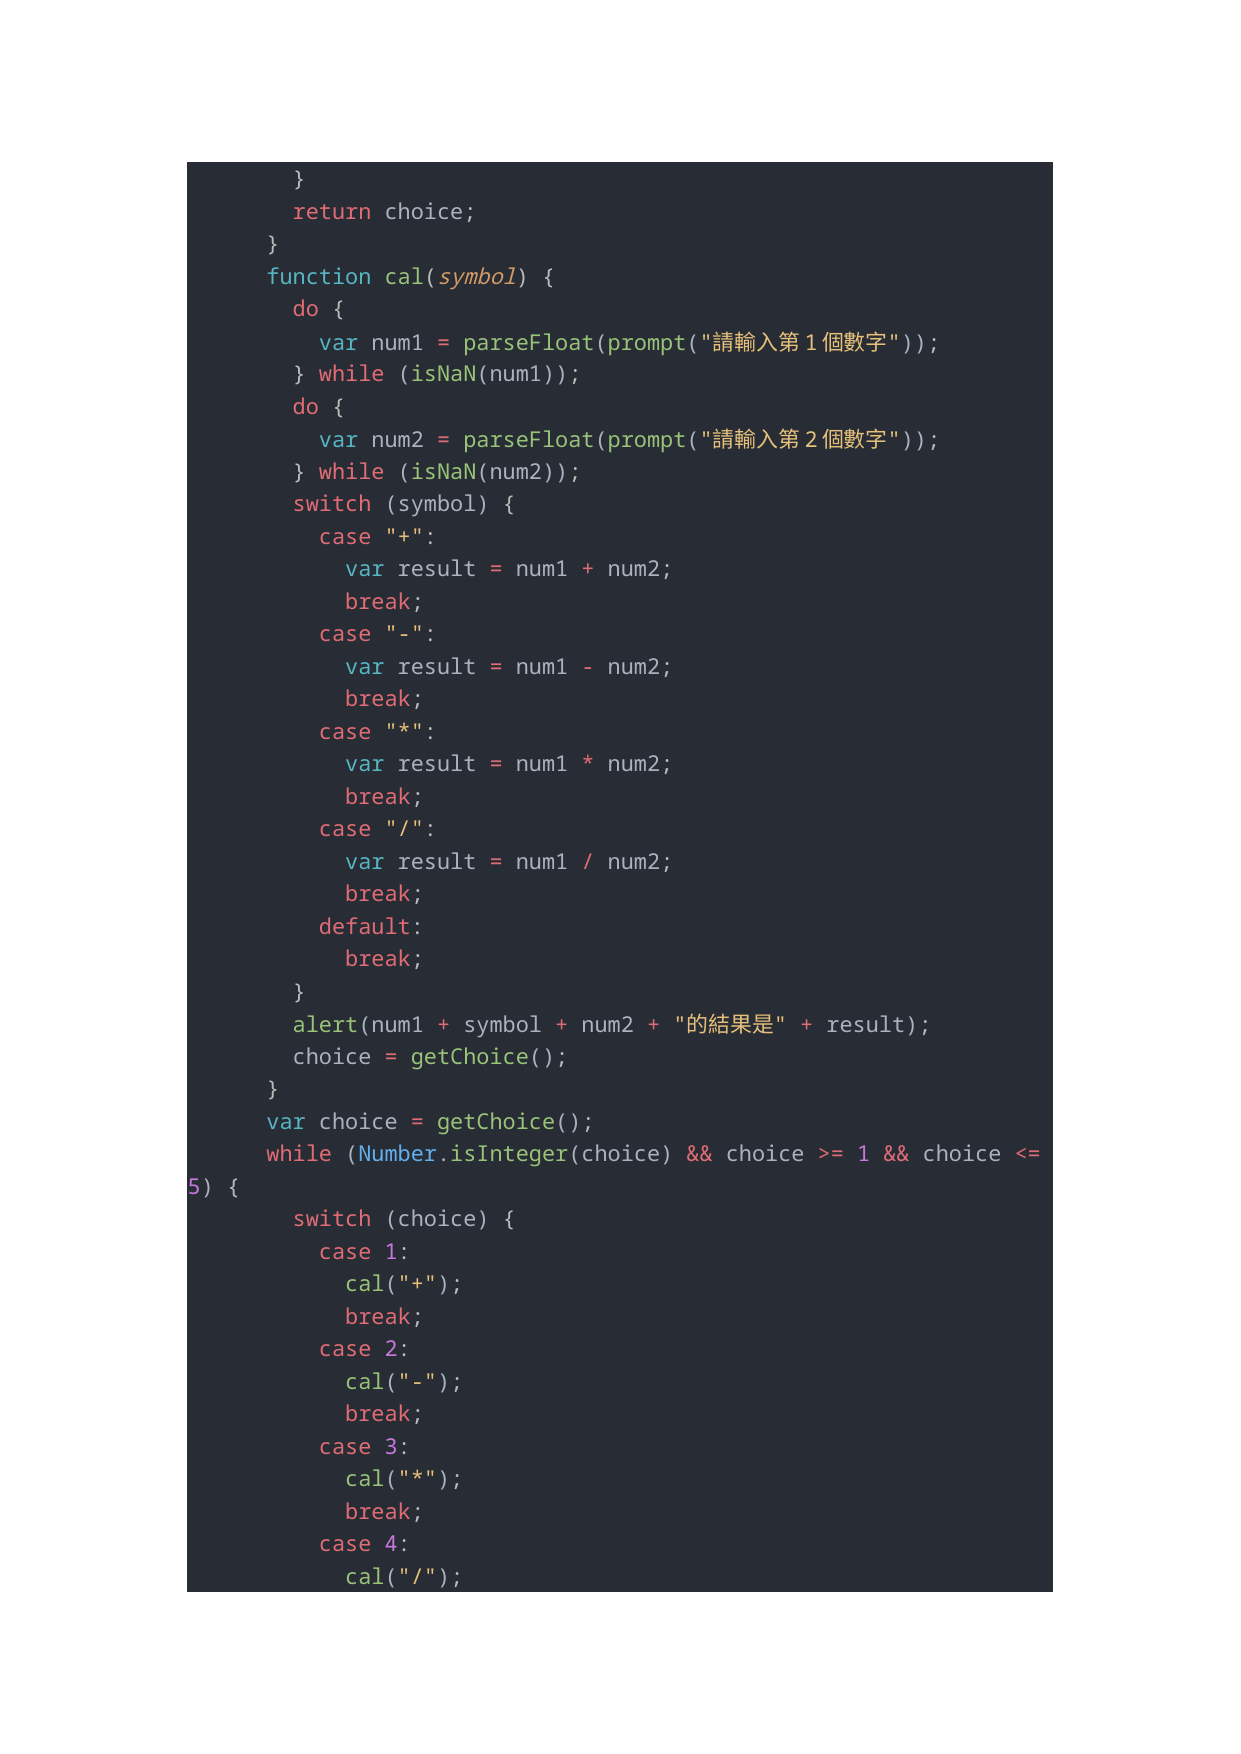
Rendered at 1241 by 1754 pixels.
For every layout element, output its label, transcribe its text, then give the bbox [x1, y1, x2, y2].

text break; [187, 877, 1053, 909]
text var num1 = parseFloat(prompt("請輸入第1個數字")); [187, 324, 1053, 357]
text while (Number.isInteger(choice) && choice >= 1 && choice <= 5) { [187, 1137, 1053, 1202]
text return choice; [187, 194, 1053, 227]
text cal("-"); [187, 1364, 1053, 1397]
text var result = num1 * num2; [187, 747, 1053, 779]
text choice = getChoice(); [187, 1039, 1053, 1072]
text break; [187, 682, 1053, 714]
text cal("/"); [187, 1559, 1053, 1592]
text default: [187, 909, 1053, 942]
text case 4: [187, 1527, 1053, 1559]
text cal("+"); [187, 1267, 1053, 1299]
text break; [187, 1397, 1053, 1429]
text var choice = getChoice(); [187, 1104, 1053, 1137]
text var result = num1 - num2; [187, 649, 1053, 682]
text function cal(symbol) { [187, 259, 1053, 292]
text } while (isNaN(num1)); [187, 357, 1053, 389]
text case 3: [187, 1429, 1053, 1462]
text var result = num1 / num2; [187, 844, 1053, 877]
text break; [187, 779, 1053, 812]
text cal("*"); [187, 1462, 1053, 1494]
text var num2 = parseFloat(prompt("請輸入第2個數字")); [187, 422, 1053, 454]
text } [187, 1072, 1053, 1104]
text var result = num1 + num2; [187, 552, 1053, 584]
text } [187, 974, 1053, 1007]
text case "*": [187, 714, 1053, 747]
text do { [187, 292, 1053, 324]
text break; [187, 584, 1053, 617]
text case 2: [187, 1332, 1053, 1364]
text alert(num1 + symbol + num2 + "的結果是" + result); [187, 1007, 1053, 1039]
text break; [187, 1299, 1053, 1332]
text switch (choice) { [187, 1202, 1053, 1234]
text switch (symbol) { [187, 487, 1053, 519]
text case "+": [187, 519, 1053, 552]
text case "-": [187, 617, 1053, 649]
text break; [187, 1494, 1053, 1527]
text } [187, 162, 1053, 194]
text } while (isNaN(num2)); [187, 454, 1053, 487]
text case "/": [187, 812, 1053, 844]
text break; [187, 942, 1053, 974]
text do { [187, 389, 1053, 422]
text } [187, 227, 1053, 259]
text case 1: [187, 1234, 1053, 1267]
